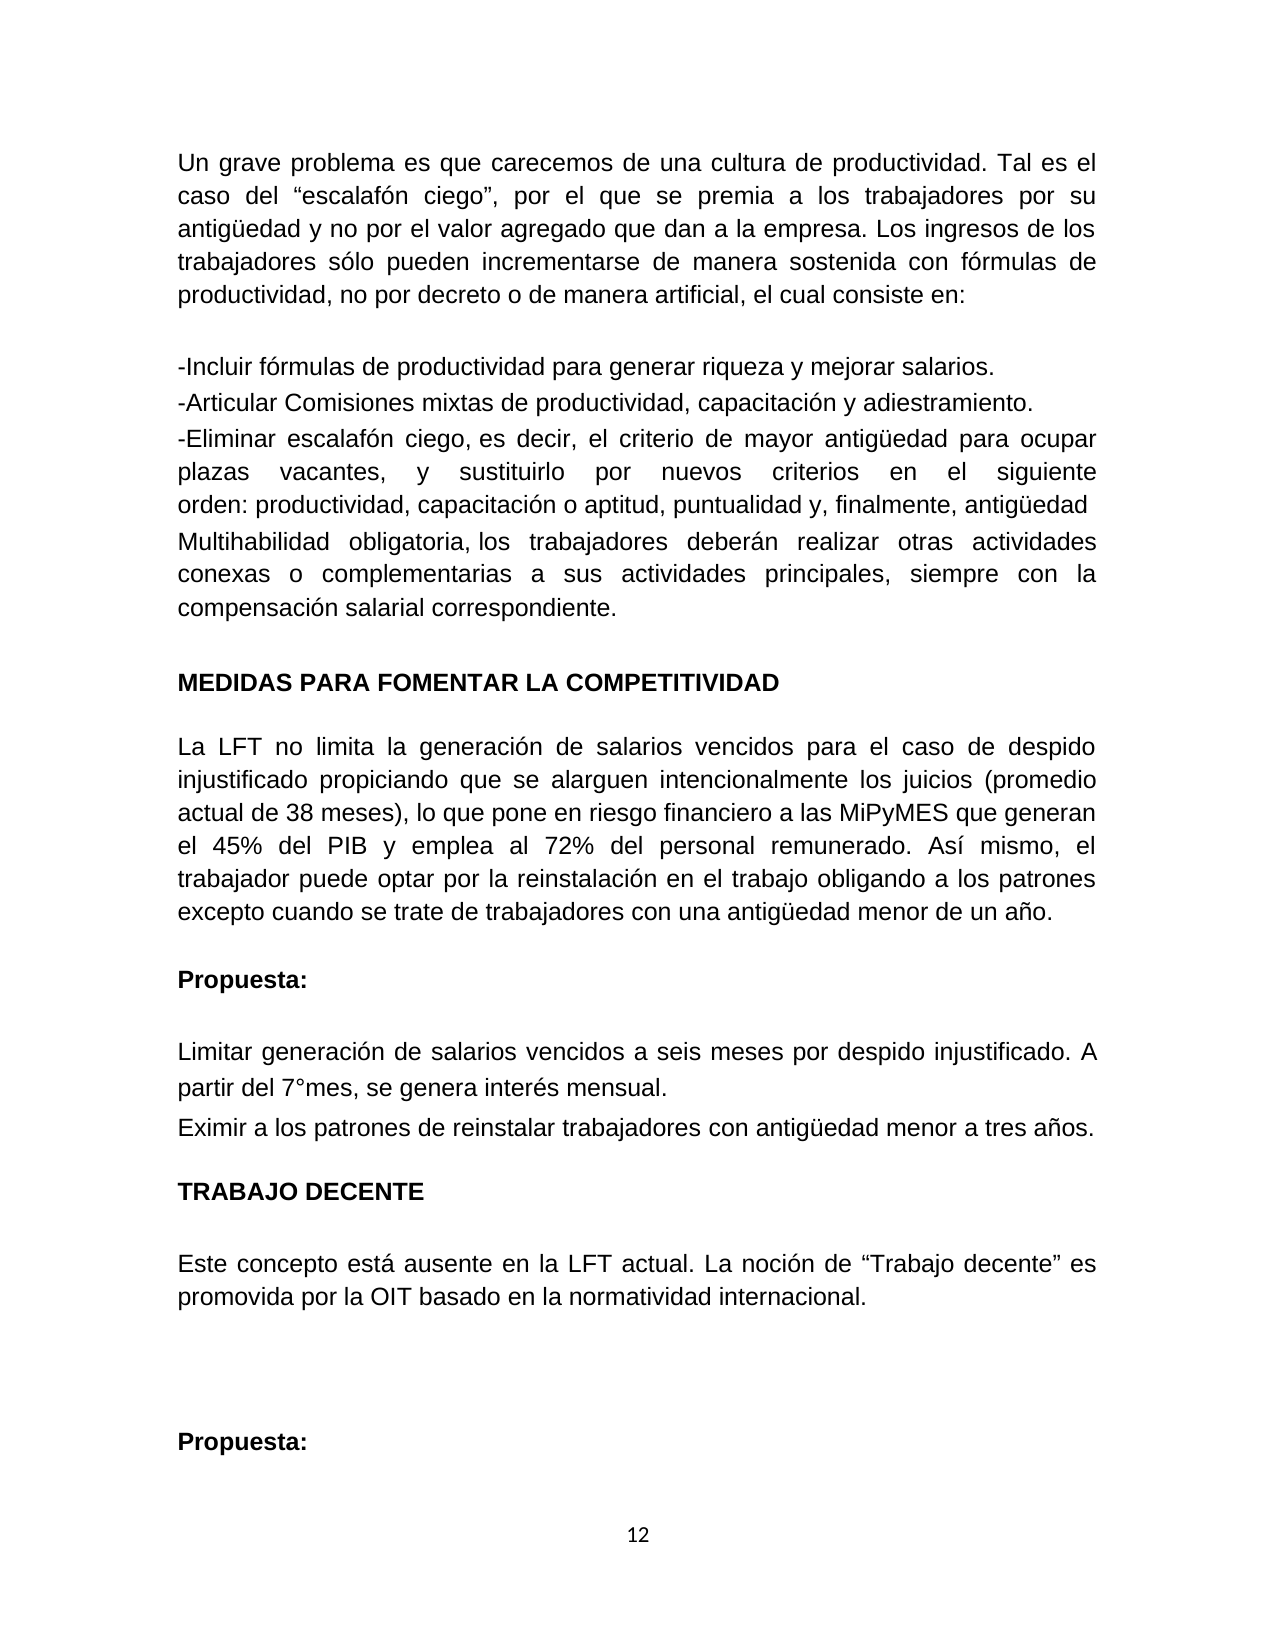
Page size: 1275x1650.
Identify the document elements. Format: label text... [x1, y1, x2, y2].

text Un grave problema es que carecemos de una cultura de productividad. Tal es el caso del “escalafón ciego”, por el que se premia a los trabajadores por su antigüedad y no por el valor agregado que dan a la empresa. Los ingresos de los trabajadores sólo pueden incrementarse de manera sostenida con fórmulas de productividad, no por decreto o de manera artificial, el cual consiste en: [177, 148, 1098, 308]
text Eximir a los patrones de reinstalar trabajadores con antigüedad menor a tres años. [177, 1105, 1098, 1142]
text -Incluir fórmulas de productividad para generar riqueza y mejorar salarios. [177, 352, 1098, 381]
text Multihabilidad obligatoria, los trabajadores deberán realizar otras actividades conexas o complementarias a sus actividades principales, siempre con la compensación salarial correspondiente. [177, 526, 1098, 621]
text La LFT no limita la generación de salarios vencidos para el caso de despido injustificado propiciando que se alarguen intencionalmente los juicios (promedio actual de 38 meses), lo que pone en riesgo financiero a las MiPyMES que generan el 45% del PIB y emplea al 72% del personal remunerado. Así mismo, el trabajador puede optar por la reinstalación en el trabajo obligando a los patrones excepto cuando se trate de trabajadores con una antigüedad menor de un año. [177, 732, 1098, 926]
text Este concepto está ausente en la LFT actual. La noción de “Trabajo decente” es promovida por la OIT basado en la normatividad internacional. [177, 1249, 1098, 1311]
text Propuesta: [177, 965, 1098, 994]
text -Eliminar escalafón ciego, es decir, el criterio de mayor antigüedad para ocupar plazas vacantes, y sustituirlo por nuevos criterios en el siguiente orden: productividad, capacitación o aptitud, puntualidad y, finalmente, antigüedad [177, 424, 1098, 519]
text -Articular Comisiones mixtas de productividad, capacitación y adiestramiento. [177, 388, 1098, 417]
text TRABAJO DECENTE [177, 1177, 1098, 1206]
text Limitar generación de salarios vencidos a seis meses por despido injustificado. A partir del 7°mes, se genera interés mensual. [177, 1029, 1098, 1102]
text MEDIDAS PARA FOMENTAR LA COMPETITIVIDAD [177, 668, 1098, 697]
text Propuesta: [177, 1427, 1098, 1455]
